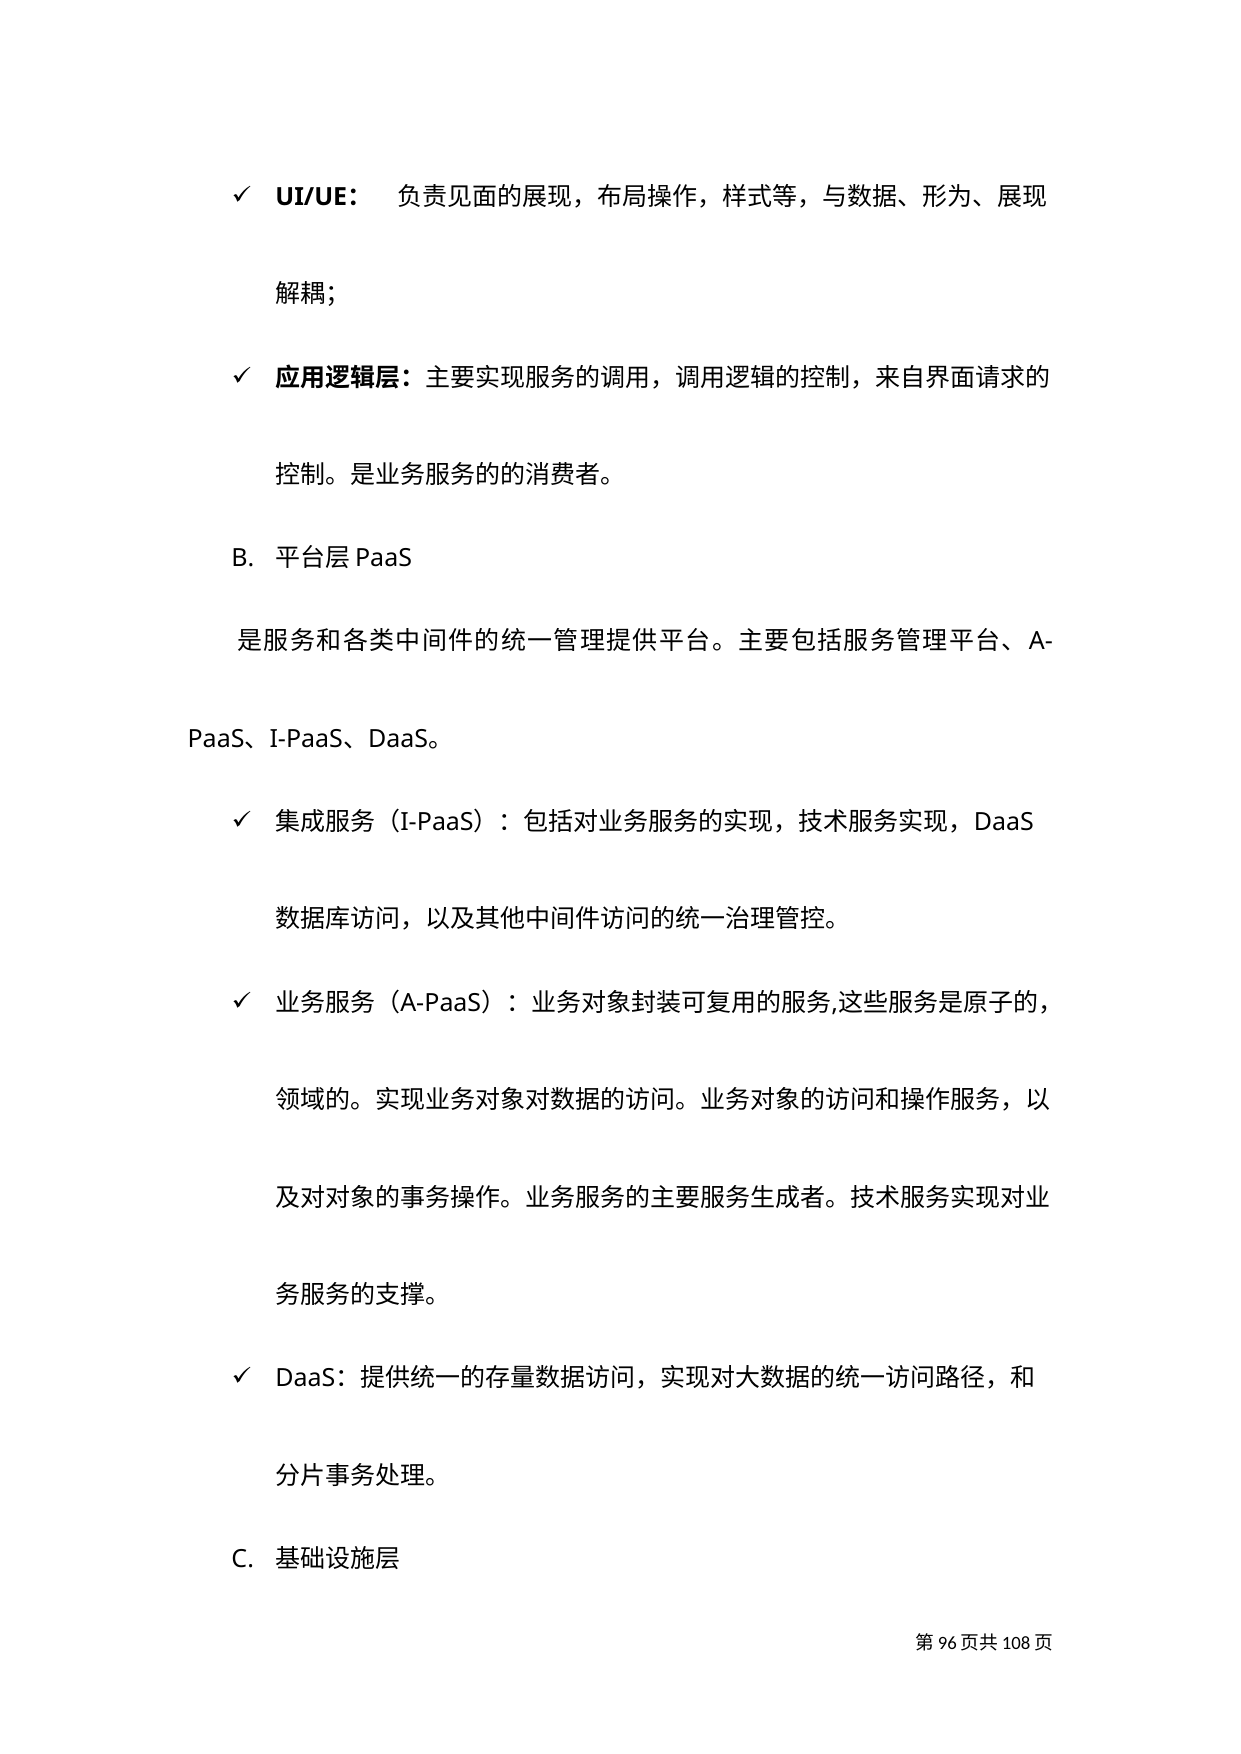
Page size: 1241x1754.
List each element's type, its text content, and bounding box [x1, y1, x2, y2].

list 业务服务（A-PaaS）：业务对象封装可复用的服务,这些服务是原子的，领域的。实现业务对象对数据的访问。业务对象的访问和操作服务，以及对对象的事务操作。业务服务的主要服务生成者。技术服务实现对业务服务的支撑。 [231, 968, 1053, 1325]
list DaaS：提供统一的存量数据访问，实现对大数据的统一访问路径，和分片事务处理。 [231, 1343, 1053, 1506]
text 是服务和各类中间件的统一管理提供平台。主要包括服务管理平台、A-PaaS、I-PaaS、DaaS。 [187, 606, 1053, 769]
list 应用逻辑层：主要实现服务的调用，调用逻辑的控制，来自界面请求的控制。是业务服务的的消费者。 [231, 343, 1053, 505]
list UI/UE： 负责见面的展现，布局操作，样式等，与数据、形为、展现解耦； [231, 162, 1053, 324]
list 基础设施层 [231, 1524, 1053, 1589]
list 集成服务（I-PaaS）：包括对业务服务的实现，技术服务实现，DaaS数据库访问，以及其他中间件访问的统一治理管控。 [231, 787, 1053, 949]
list 平台层PaaS [231, 523, 1053, 588]
